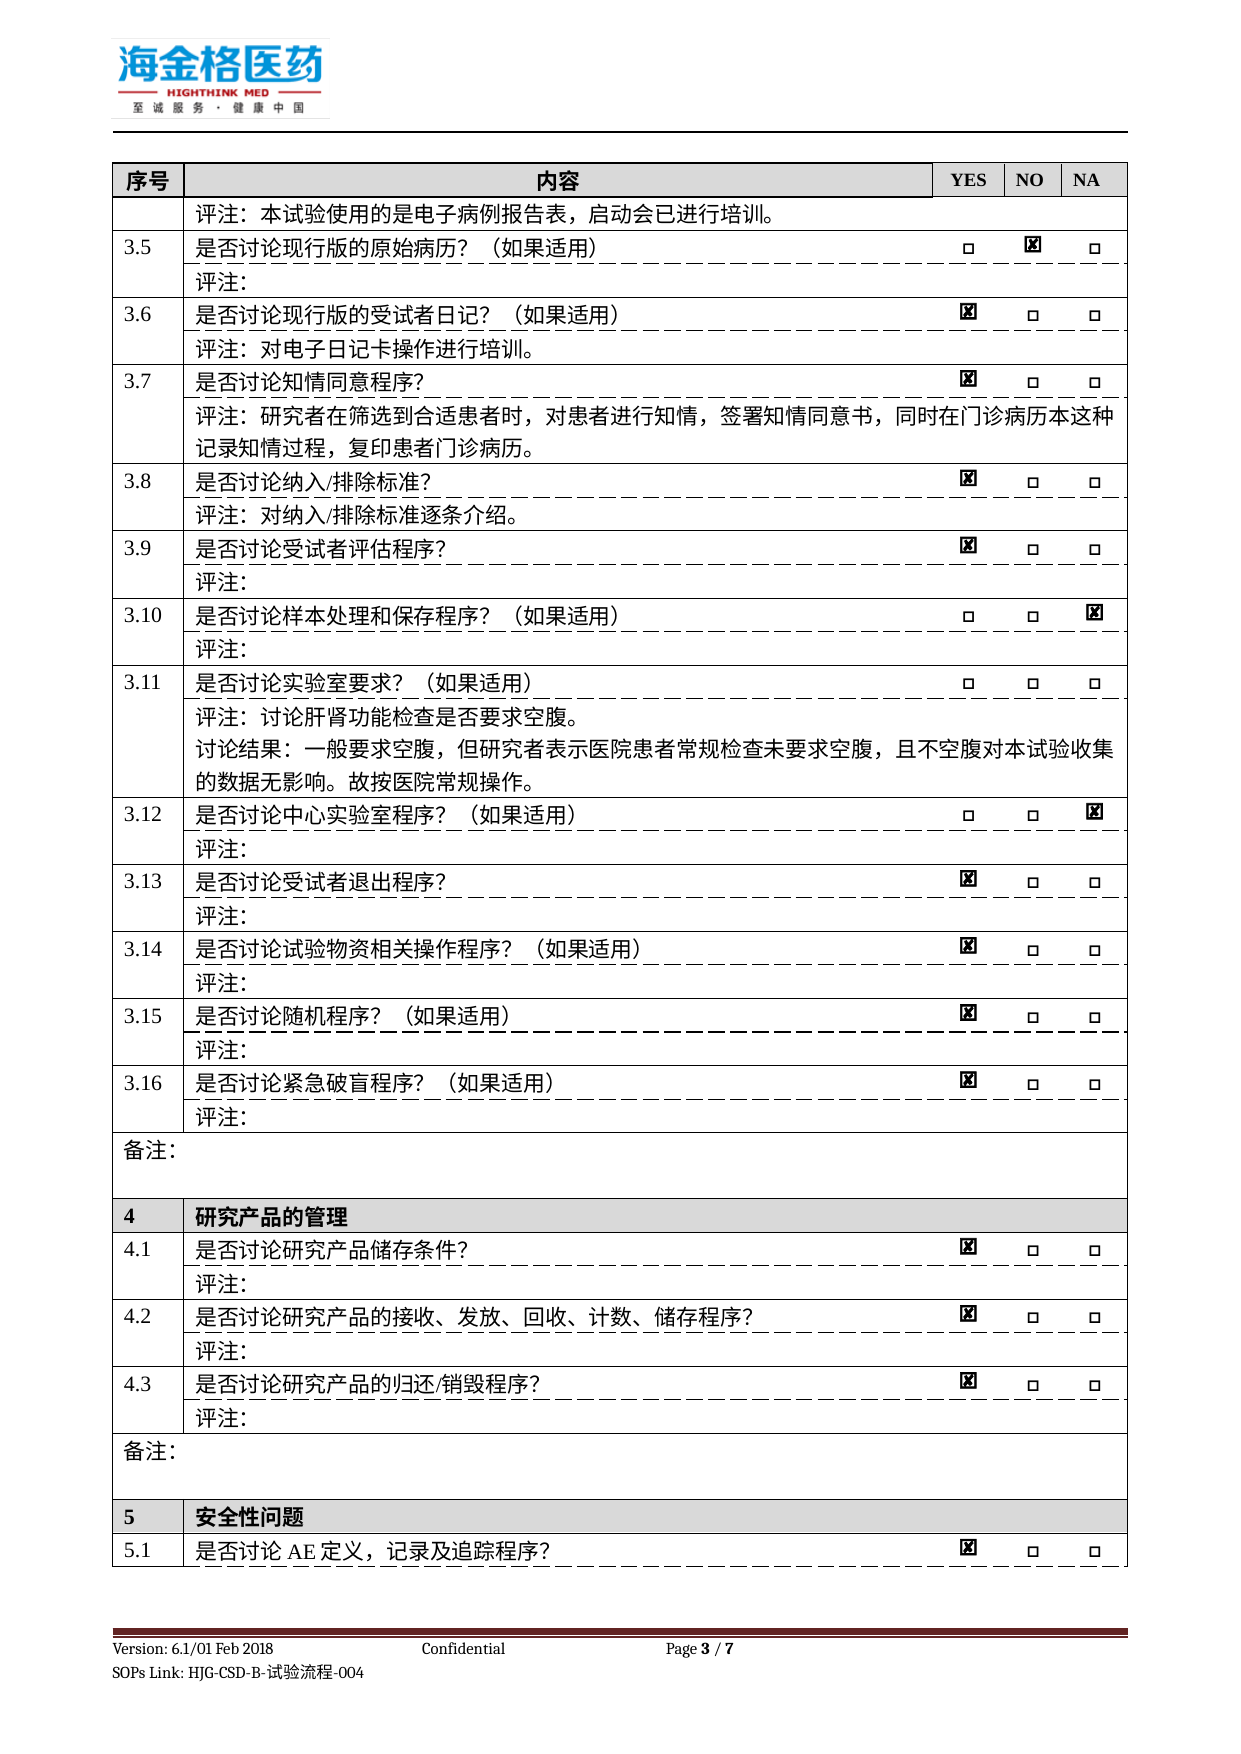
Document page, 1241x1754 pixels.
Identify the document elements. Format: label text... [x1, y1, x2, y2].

table_cell [113, 865, 183, 931]
table_cell [113, 666, 183, 797]
table_cell □ [1062, 1300, 1127, 1332]
table_cell □ [1004, 1066, 1062, 1098]
table_cell [932, 1300, 1004, 1332]
table_cell 备注： [113, 1133, 1127, 1198]
table_cell [932, 932, 1004, 964]
table_cell 评注： [184, 964, 1127, 998]
table_cell 是否讨论受试者退出程序？ [184, 865, 932, 897]
table_cell 5 [113, 1500, 183, 1532]
table_cell 评注： [184, 631, 1127, 664]
table_cell 是否讨论紧急破盲程序？（如果适用） [184, 1066, 932, 1098]
table_cell [932, 1233, 1004, 1265]
table_cell [113, 298, 183, 364]
table_cell [932, 1367, 1004, 1399]
table_cell □ [1004, 1233, 1062, 1265]
table_cell 是否讨论研究产品的接收、发放、回收、计数、储存程序？ [184, 1300, 932, 1332]
table_cell [932, 464, 1004, 497]
table_cell □ [932, 599, 1004, 631]
table_cell 评注： [184, 1031, 1127, 1065]
table_cell □ [1004, 798, 1062, 830]
table_cell 是否讨论实验室要求？（如果适用） [184, 666, 932, 698]
table_cell □ [1004, 531, 1062, 564]
table_cell □ [1062, 666, 1127, 698]
table_cell [113, 932, 183, 998]
table_cell □ [1062, 1066, 1127, 1098]
table_cell 研究产品的管理 [184, 1199, 1127, 1232]
table_cell □ [1004, 365, 1062, 397]
table_cell 是否讨论研究产品的归还/销毁程序？ [184, 1367, 932, 1399]
table_cell 评注：讨论肝肾功能检查是否要求空腹。 讨论结果：一般要求空腹，但研究者表示医院患者常规检查未要求空腹，且不空腹对本试验收集的数据无影响。故按医院常规操作。 [184, 698, 1127, 797]
table_cell [113, 1534, 183, 1566]
table_cell [932, 1066, 1004, 1098]
table_cell 是否讨论现行版的原始病历？（如果适用） [184, 231, 932, 263]
table_cell 是否讨论中心实验室程序？（如果适用） [184, 798, 932, 830]
table_cell □ [932, 798, 1004, 830]
table_cell [932, 865, 1004, 897]
table_cell 是否讨论AE定义，记录及追踪程序？ [184, 1534, 932, 1566]
table_cell [113, 231, 183, 297]
table_cell 是否讨论研究产品储存条件？ [184, 1233, 932, 1265]
table_cell 安全性问题 [184, 1500, 1127, 1532]
table_cell □ [1062, 231, 1127, 263]
table_cell 评注：本试验使用的是电子病例报告表，启动会已进行培训。 [184, 197, 1127, 229]
table_cell [113, 531, 183, 597]
table_cell □ [1062, 531, 1127, 564]
table_cell 评注： [184, 263, 1127, 297]
table_cell □ [1004, 298, 1062, 330]
table_cell □ [1004, 932, 1062, 964]
table_cell □ [1004, 599, 1062, 631]
table_cell 是否讨论试验物资相关操作程序？（如果适用） [184, 932, 932, 964]
table_cell □ [1004, 865, 1062, 897]
table_cell [113, 464, 183, 530]
table_cell □ [1004, 999, 1062, 1031]
table_cell □ [1004, 464, 1062, 497]
table_cell 4 [113, 1199, 183, 1232]
table_cell [113, 1300, 183, 1366]
table_cell □ [1004, 666, 1062, 698]
table_header 序号 [113, 164, 183, 196]
table_cell [932, 531, 1004, 564]
table_cell [113, 798, 183, 864]
table_cell 是否讨论样本处理和保存程序？（如果适用） [184, 599, 932, 631]
table_cell 评注：对电子日记卡操作进行培训。 [184, 330, 1127, 364]
table_cell [113, 999, 183, 1065]
table_cell [1004, 231, 1062, 263]
table_cell 评注：研究者在筛选到合适患者时，对患者进行知情，签署知情同意书，同时在门诊病历本这种记录知情过程，复印患者门诊病历。 [184, 397, 1127, 463]
table_cell 是否讨论纳入/排除标准？ [184, 464, 932, 497]
table_cell □ [1062, 1233, 1127, 1265]
table_header YES [933, 163, 1004, 196]
table_cell 评注： [184, 897, 1127, 931]
table_cell 评注： [184, 830, 1127, 864]
table_cell [113, 599, 183, 664]
table_cell □ [1062, 932, 1127, 964]
table_cell □ [1062, 1367, 1127, 1399]
table_cell [932, 365, 1004, 397]
table_cell [932, 1534, 1004, 1566]
table_cell □ [932, 666, 1004, 698]
table_cell 是否讨论随机程序？（如果适用） [184, 999, 932, 1031]
table_cell □ [1062, 865, 1127, 897]
table_header NO [1005, 163, 1061, 196]
table_header 内容 [185, 164, 932, 196]
table_cell □ [1062, 464, 1127, 497]
table_cell [113, 365, 183, 463]
table_cell 评注：对纳入/排除标准逐条介绍。 [184, 497, 1127, 530]
table_header NA [1062, 163, 1127, 196]
table_cell 是否讨论知情同意程序？ [184, 365, 932, 397]
table_cell □ [1062, 365, 1127, 397]
table_cell 评注： [184, 1332, 1127, 1366]
table_cell [113, 1066, 183, 1132]
table_cell 评注： [184, 1399, 1127, 1433]
table_cell [113, 1367, 183, 1433]
table_cell 备注： [113, 1434, 1127, 1499]
table_cell □ [1062, 999, 1127, 1031]
table_cell [113, 1233, 183, 1299]
table_cell 评注： [184, 564, 1127, 597]
picture [111, 37, 332, 120]
table_cell [932, 298, 1004, 330]
table_cell □ [1004, 1534, 1062, 1566]
table_cell 评注： [184, 1099, 1127, 1132]
table_cell 是否讨论受试者评估程序？ [184, 531, 932, 564]
table_cell 是否讨论现行版的受试者日记？（如果适用） [184, 298, 932, 330]
table_cell □ [932, 231, 1004, 263]
table_cell [932, 999, 1004, 1031]
table_cell [1062, 798, 1127, 830]
table_cell □ [1004, 1367, 1062, 1399]
table_cell □ [1062, 1534, 1127, 1566]
table_cell [1062, 599, 1127, 631]
table_cell 评注： [184, 1265, 1127, 1299]
table_cell [113, 198, 183, 229]
table_cell □ [1062, 298, 1127, 330]
table_cell □ [1004, 1300, 1062, 1332]
